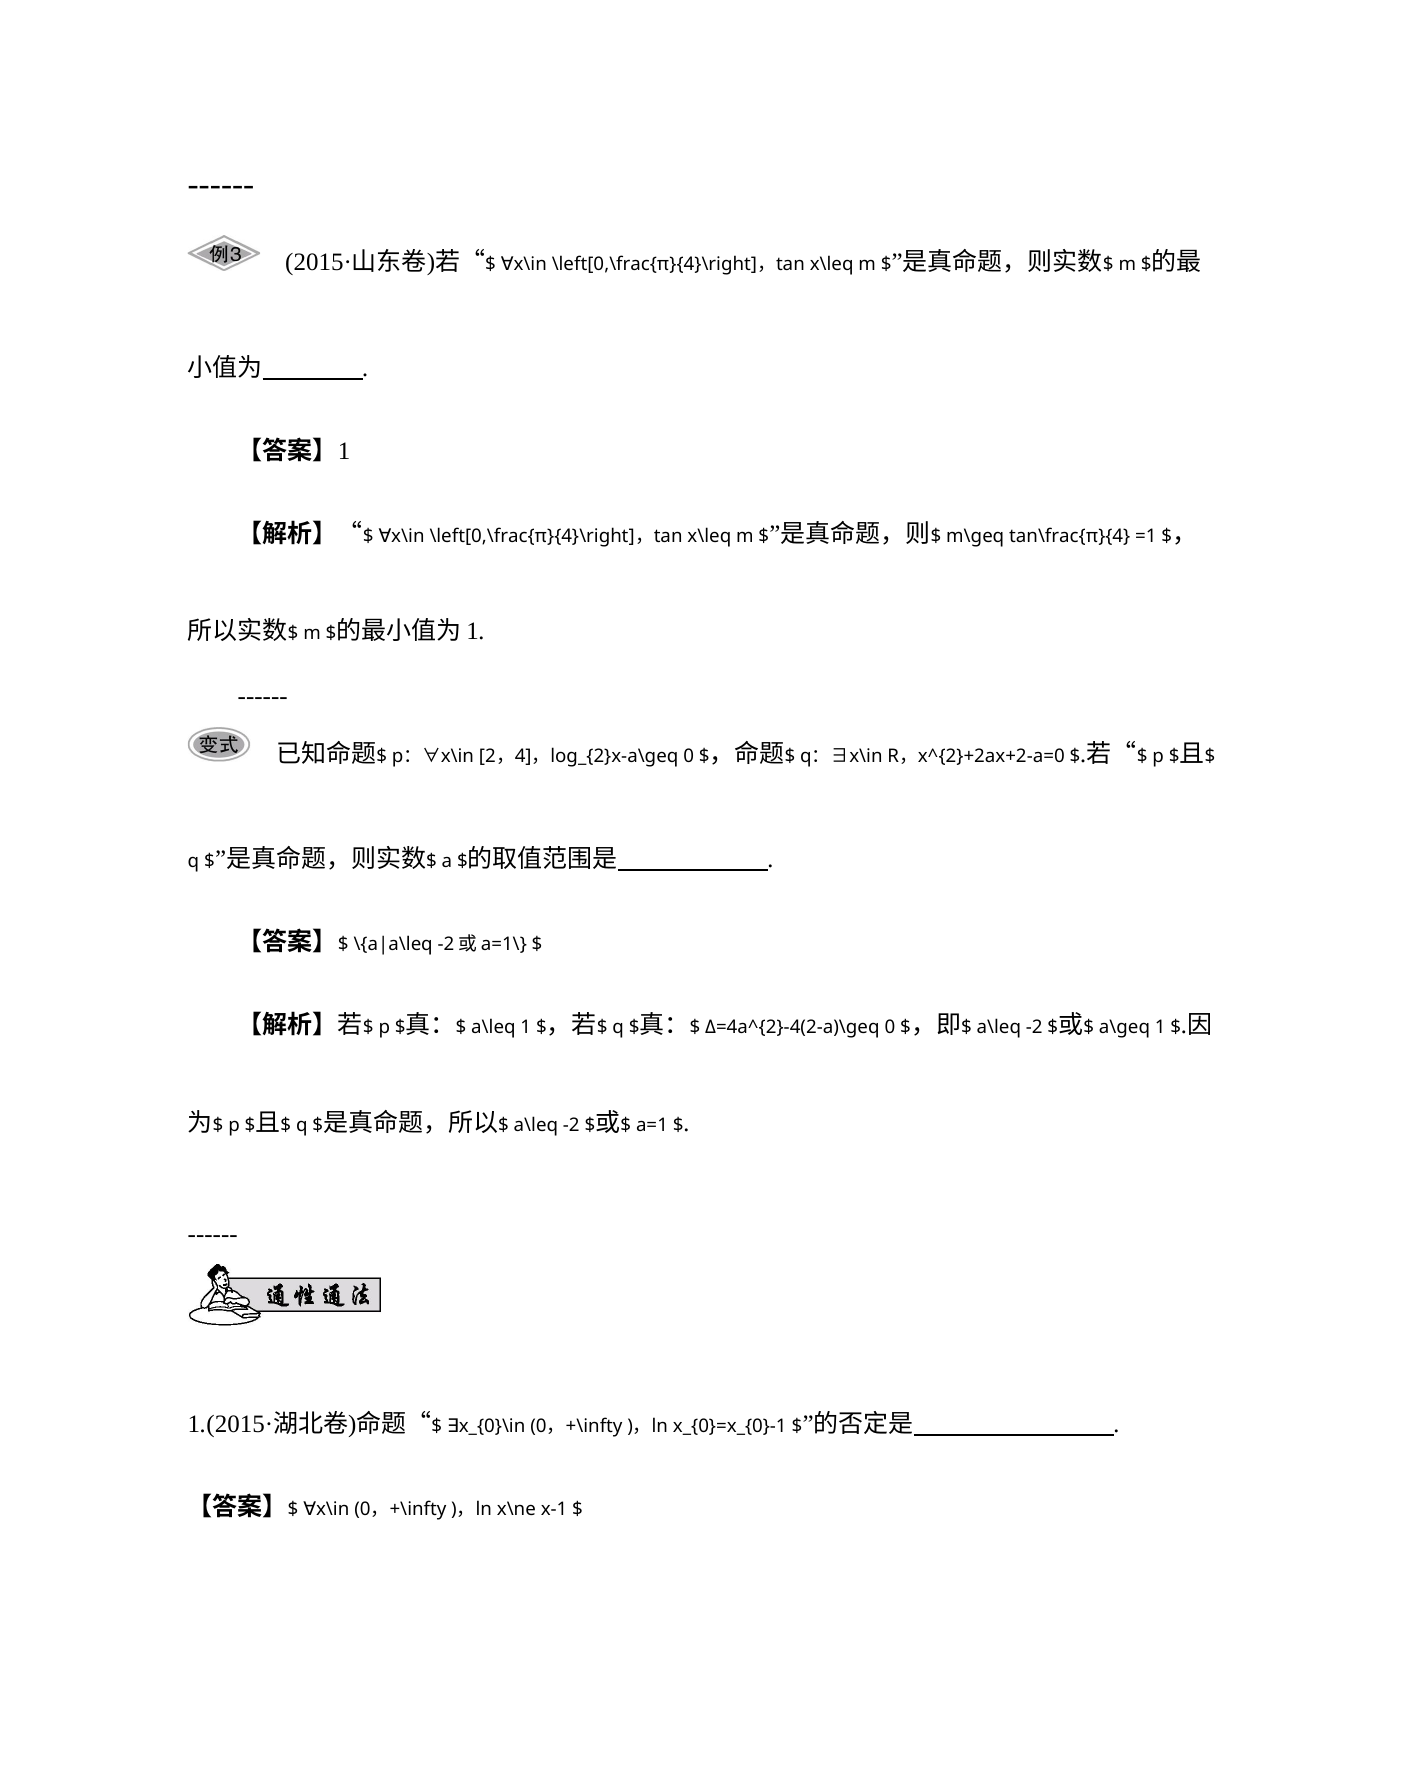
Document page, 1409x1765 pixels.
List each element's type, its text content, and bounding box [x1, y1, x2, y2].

picture [187, 726, 251, 762]
text 【答案】$ \{a|a\leq -2或a=1\} $ [187, 907, 1221, 972]
text 已知命题$ p：∀x\in [2，4]，log_{2}x-a\geq 0 $，命题$ q：∃x\in R，x^{2}+2ax+2-a=0 $.若“$ p $且$ q $”是真命题，则实数$ a $的取值范围是 . [187, 726, 1221, 889]
text ------ [187, 151, 1221, 216]
text ------ [187, 679, 1221, 712]
text 【答案】$ ∀x\in (0，+\infty )，ln x\ne x-1 $ [187, 1472, 1221, 1537]
text 【解析】若$ p $真：$ a\leq 1 $，若$ q $真：$ Δ=4a^{2}-4(2-a)\geq 0 $，即$ a\leq -2 $或$ a\geq 1 $.因为$ p $且$ q $是真命题，所以$ a\leq -2 $或$ a=1 $. [187, 990, 1221, 1153]
text 【答案】1 [187, 416, 1221, 481]
text ------ [187, 1218, 1221, 1250]
text 1.(2015·湖北卷)命题“$ ∃x_{0}\in (0，+\infty )，ln x_{0}=x_{0}-1 $”的否定是 . [187, 1389, 1221, 1454]
text 【解析】“$ ∀x\in \left[0,\frac{π}{4}\right]，tan x\leq m $”是真命题，则$ m\geq tan\frac{π}{4} =1 $，所以实数$ m $的最小值为1. [187, 499, 1221, 661]
picture [187, 235, 260, 271]
picture [187, 1264, 382, 1326]
text (2015·山东卷)若“$ ∀x\in \left[0,\frac{π}{4}\right]，tan x\leq m $”是真命题，则实数$ m $的最小值为 . [187, 235, 1221, 398]
